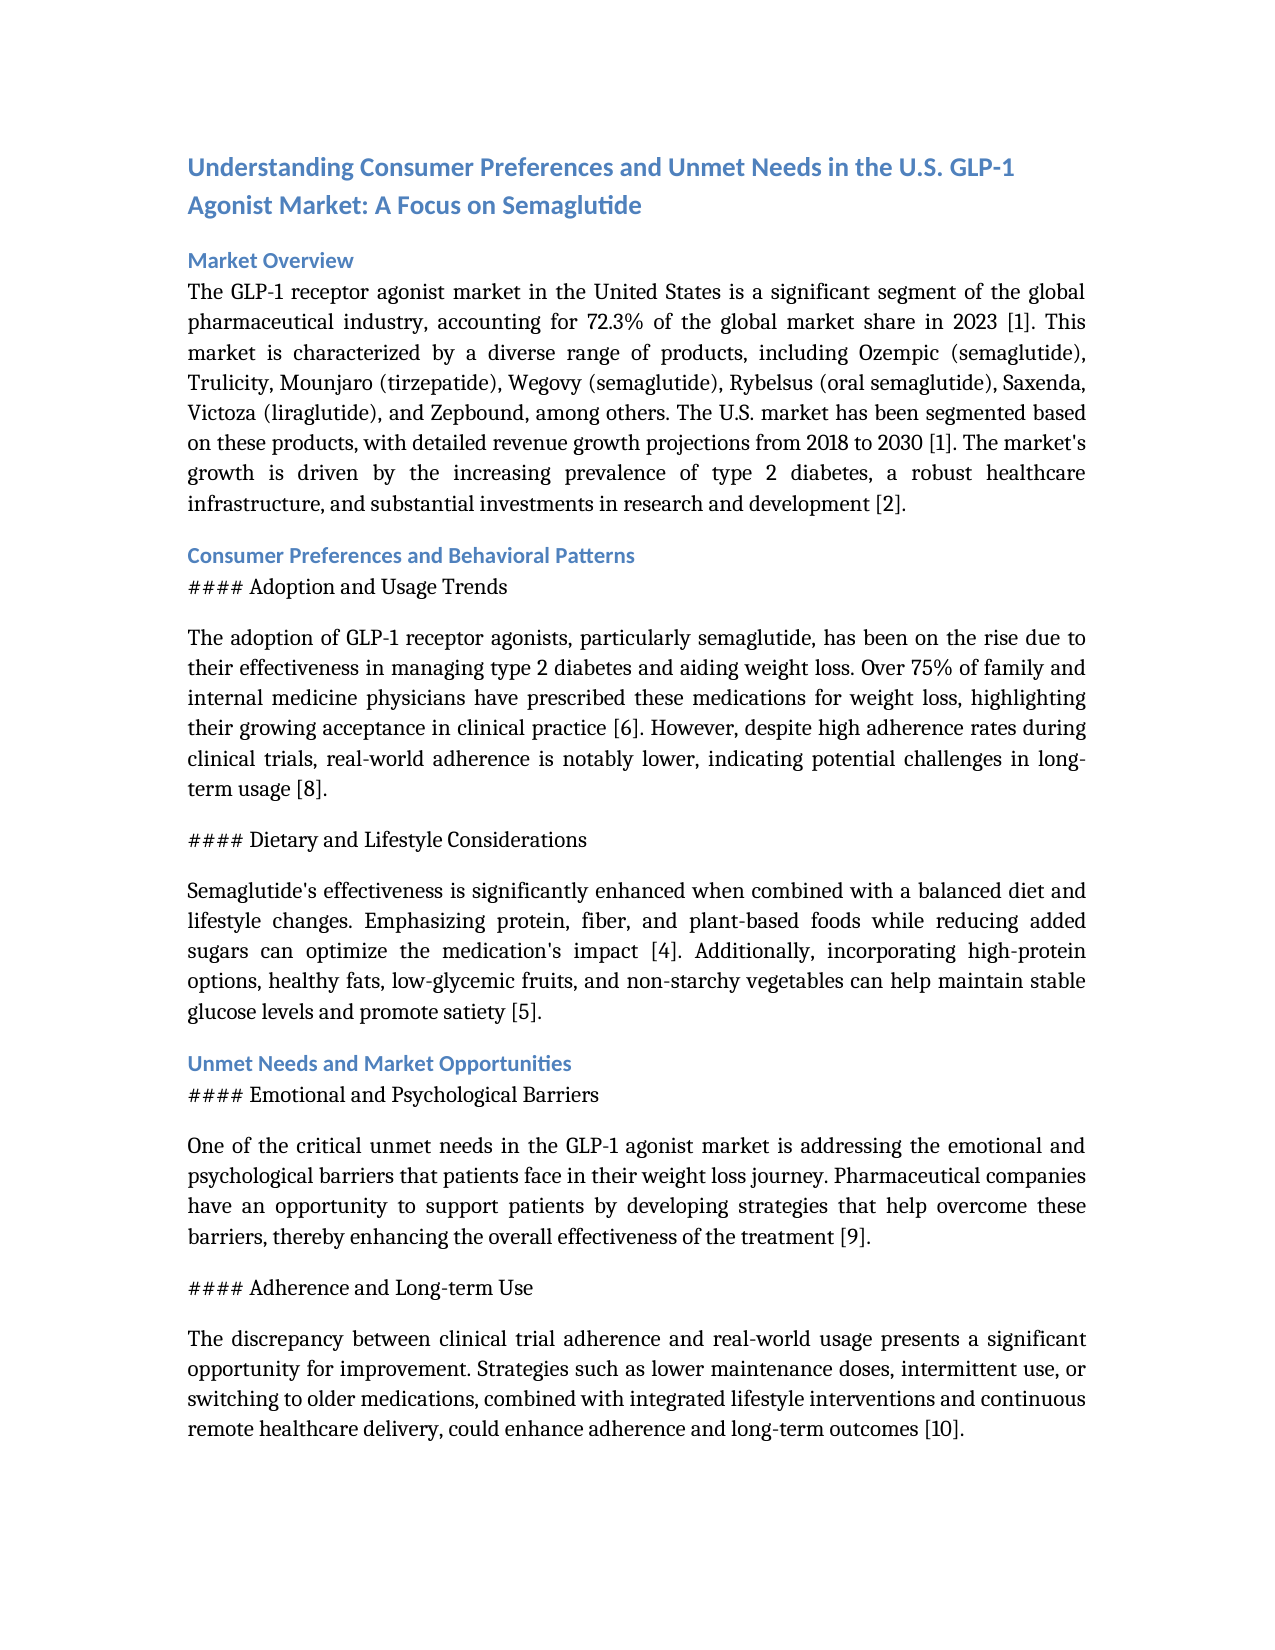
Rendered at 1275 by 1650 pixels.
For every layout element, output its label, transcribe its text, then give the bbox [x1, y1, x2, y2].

text The GLP-1 receptor agonist market in the United States is a significant segment of the global pharmaceutical industry, accounting for 72.3% of the global market share in 2023 [1]. This market is characterized by a diverse range of products, including Ozempic (semaglutide), Trulicity, Mounjaro (tirzepatide), Wegovy (semaglutide), Rybelsus (oral semaglutide), Saxenda, Victoza (liraglutide), and Zepbound, among others. The U.S. market has been segmented based on these products, with detailed revenue growth projections from 2018 to 2030 [1]. The market's growth is driven by the increasing prevalence of type 2 diabetes, a robust healthcare infrastructure, and substantial investments in research and development [2]. [187, 279, 1087, 517]
subtitle Understanding Consumer Preferences and Unmet Needs in the U.S. GLP-1 Agonist Market: A Focus on Semaglutide [187, 150, 1087, 221]
text The discrepancy between clinical trial adherence and real-world usage presents a significant opportunity for improvement. Strategies such as lower maintenance doses, intermittent use, or switching to older medications, combined with integrated lifestyle interventions and continuous remote healthcare delivery, could enhance adherence and long-term outcomes [10]. [187, 1326, 1087, 1442]
text #### Dietary and Lifestyle Considerations [187, 827, 1087, 853]
text One of the critical unmet needs in the GLP-1 agonist market is addressing the emotional and psychological barriers that patients face in their weight loss journey. Pharmaceutical companies have an opportunity to support patients by developing strategies that help overcome these barriers, thereby enhancing the overall effectiveness of the treatment [9]. [187, 1133, 1087, 1250]
subtitle Market Overview [187, 247, 1087, 275]
text #### Adherence and Long-term Use [187, 1274, 1087, 1301]
text The adoption of GLP-1 receptor agonists, particularly semaglutide, has been on the rise due to their effectiveness in managing type 2 diabetes and aiding weight loss. Over 75% of family and internal medicine physicians have prescribed these medications for weight loss, highlighting their growing acceptance in clinical practice [6]. However, despite high adherence rates during clinical trials, real-world adherence is notably lower, indicating potential challenges in long-term usage [8]. [187, 624, 1087, 802]
text Semaglutide's effectiveness is significantly enhanced when combined with a balanced diet and lifestyle changes. Emphasizing protein, fiber, and plant-based foods while reducing added sugars can optimize the medication's impact [4]. Additionally, incorporating high-protein options, healthy fats, low-glycemic fruits, and non-starchy vegetables can help maintain stable glucose levels and promote satiety [5]. [187, 878, 1087, 1025]
text #### Emotional and Psychological Barriers [187, 1082, 1087, 1108]
text #### Adoption and Usage Trends [187, 573, 1087, 600]
subtitle Consumer Preferences and Behavioral Patterns [187, 541, 1087, 569]
subtitle Unmet Needs and Market Opportunities [187, 1049, 1087, 1078]
